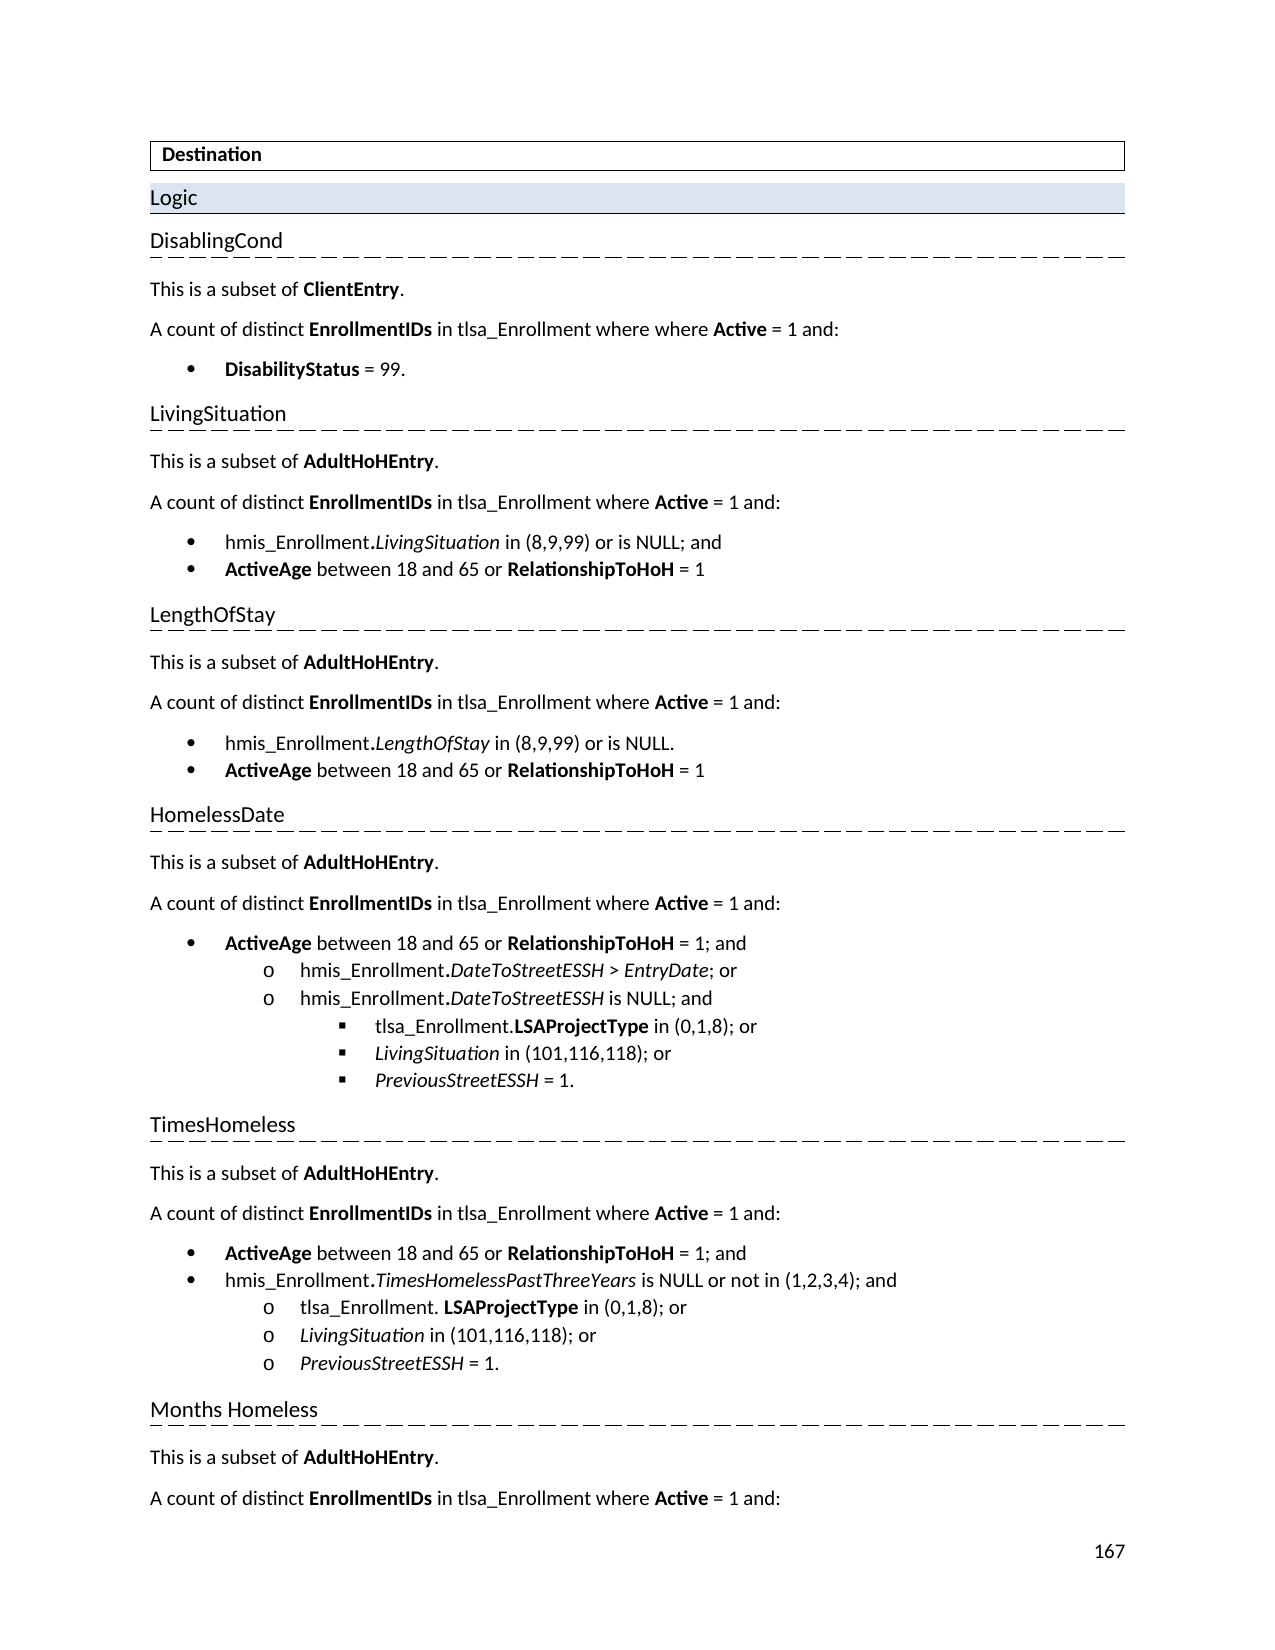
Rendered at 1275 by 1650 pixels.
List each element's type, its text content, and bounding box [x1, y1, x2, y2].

list LivingSituation in (101,116,118); or [262, 1322, 1125, 1349]
list hmis_Enrollment.LivingSituation in (8,9,99) or is NULL; and [187, 529, 1125, 555]
text This is a subset of AdultHoHEntry. [150, 849, 1125, 875]
text This is a subset of AdultHoHEntry. [150, 449, 1125, 474]
text A count of distinct EnrollmentIDs in tlsa_Enrollment where Active = 1 and: [150, 890, 1125, 915]
subtitle TimesHomeless [150, 1111, 1125, 1142]
subtitle DisablingCond [150, 227, 1125, 258]
list DisabilityStatus = 99. [187, 357, 1125, 382]
text A count of distinct EnrollmentIDs in tlsa_Enrollment where Active = 1 and: [150, 689, 1125, 715]
list hmis_Enrollment.DateToStreetESSH is NULL; and [262, 985, 1125, 1012]
list hmis_Enrollment.LengthOfStay in (8,9,99) or is NULL. [187, 730, 1125, 755]
list PreviousStreetESSH = 1. [262, 1350, 1125, 1377]
list PreviousStreetESSH = 1. [337, 1067, 1125, 1092]
text This is a subset of AdultHoHEntry. [150, 649, 1125, 674]
list ActiveAge between 18 and 65 or RelationshipToHoH = 1 [187, 757, 1125, 782]
subtitle Months Homeless [150, 1395, 1125, 1426]
text A count of distinct EnrollmentIDs in tlsa_Enrollment where where Active = 1 and: [150, 316, 1125, 342]
text This is a subset of AdultHoHEntry. [150, 1444, 1125, 1470]
list tlsa_Enrollment.LSAProjectType in (0,1,8); or [337, 1013, 1125, 1039]
subtitle LengthOfStay [150, 600, 1125, 631]
list ActiveAge between 18 and 65 or RelationshipToHoH = 1 [187, 556, 1125, 582]
subtitle LivingSituation [150, 399, 1125, 431]
subtitle Logic [150, 183, 1125, 213]
list ActiveAge between 18 and 65 or RelationshipToHoH = 1; and [187, 930, 1125, 956]
list LivingSituation in (101,116,118); or [337, 1040, 1125, 1066]
list ActiveAge between 18 and 65 or RelationshipToHoH = 1; and [187, 1241, 1125, 1266]
list hmis_Enrollment.DateToStreetESSH > EntryDate; or [262, 957, 1125, 984]
text A count of distinct EnrollmentIDs in tlsa_Enrollment where Active = 1 and: [150, 1200, 1125, 1226]
text This is a subset of AdultHoHEntry. [150, 1160, 1125, 1185]
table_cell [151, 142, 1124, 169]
text A count of distinct EnrollmentIDs in tlsa_Enrollment where Active = 1 and: [150, 489, 1125, 514]
list hmis_Enrollment.TimesHomelessPastThreeYears is NULL or not in (1,2,3,4); and [187, 1267, 1125, 1293]
text This is a subset of ClientEntry. [150, 276, 1125, 301]
text A count of distinct EnrollmentIDs in tlsa_Enrollment where Active = 1 and: [150, 1485, 1125, 1510]
subtitle HomelessDate [150, 800, 1125, 832]
list tlsa_Enrollment. LSAProjectType in (0,1,8); or [262, 1294, 1125, 1321]
